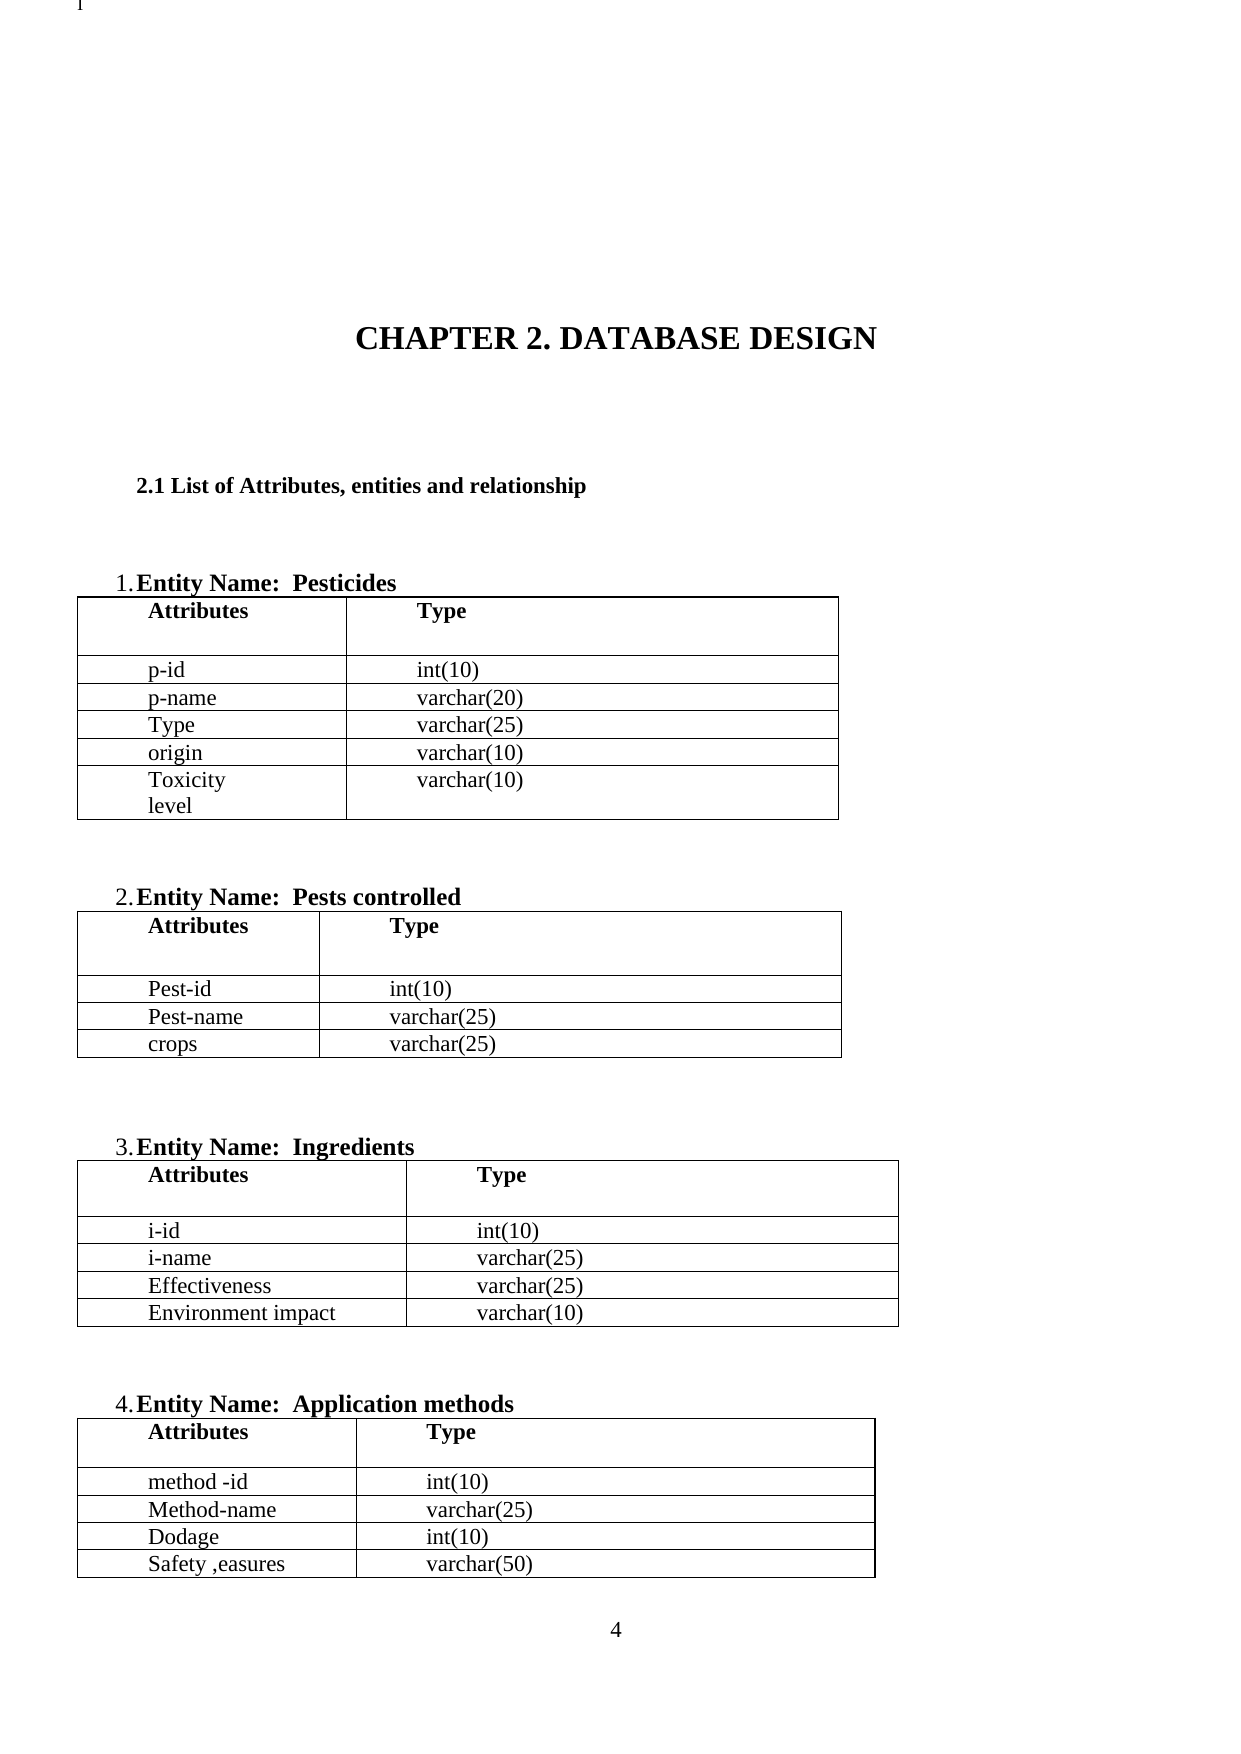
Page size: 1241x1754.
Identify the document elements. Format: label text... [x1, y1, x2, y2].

table_cell int(10) [357, 1523, 874, 1549]
table_cell p-name [78, 684, 346, 710]
table_cell p-id [78, 656, 346, 683]
table_cell int(10) [407, 1217, 898, 1243]
table_cell int(10) [357, 1468, 874, 1494]
table_cell method -id [78, 1468, 356, 1494]
table_cell varchar(25) [320, 1030, 841, 1057]
table_cell varchar(25) [357, 1496, 874, 1522]
table_cell Type [78, 711, 346, 738]
table_header Type [407, 1161, 898, 1216]
table_header Type [320, 912, 841, 974]
text 2.1 List of Attributes, entities and relationship [136, 472, 1096, 498]
table_header Attributes [78, 1419, 356, 1467]
table_header Attributes [78, 598, 346, 655]
table_cell varchar(10) [347, 766, 838, 819]
table_header Attributes [78, 1161, 406, 1216]
table_cell varchar(10) [407, 1299, 898, 1326]
table_cell varchar(10) [347, 739, 838, 765]
table_cell Method-name [78, 1496, 356, 1522]
table_cell Pest-id [78, 976, 319, 1002]
table_cell varchar(25) [320, 1003, 841, 1029]
subtitle Entity Name: Application methods [115, 1389, 1096, 1417]
table_cell varchar(25) [347, 711, 838, 738]
table_cell i-name [78, 1244, 406, 1271]
subtitle CHAPTER 2. DATABASE DESIGN [136, 319, 1096, 357]
table_cell i-id [78, 1217, 406, 1243]
table_cell Toxicity level [78, 766, 346, 819]
table_cell Dodage [78, 1523, 356, 1549]
subtitle Entity Name: Pesticides [115, 568, 1096, 596]
table_cell Environment impact [78, 1299, 406, 1326]
table_cell varchar(25) [407, 1272, 898, 1298]
subtitle Entity Name: Ingredients [115, 1132, 1096, 1160]
table_cell crops [78, 1030, 319, 1057]
table_header Type [347, 598, 838, 655]
table_header Attributes [78, 912, 319, 974]
table_cell Effectiveness [78, 1272, 406, 1298]
table_cell origin [78, 739, 346, 765]
table_cell int(10) [347, 656, 838, 683]
table_cell Safety ,easures [78, 1550, 356, 1577]
subtitle Entity Name: Pests controlled [115, 882, 1096, 911]
table_cell varchar(20) [347, 684, 838, 710]
table_cell int(10) [320, 976, 841, 1002]
table_cell Pest-name [78, 1003, 319, 1029]
table_cell varchar(50) [357, 1550, 874, 1577]
table_cell varchar(25) [407, 1244, 898, 1271]
table_header Type [357, 1419, 874, 1467]
